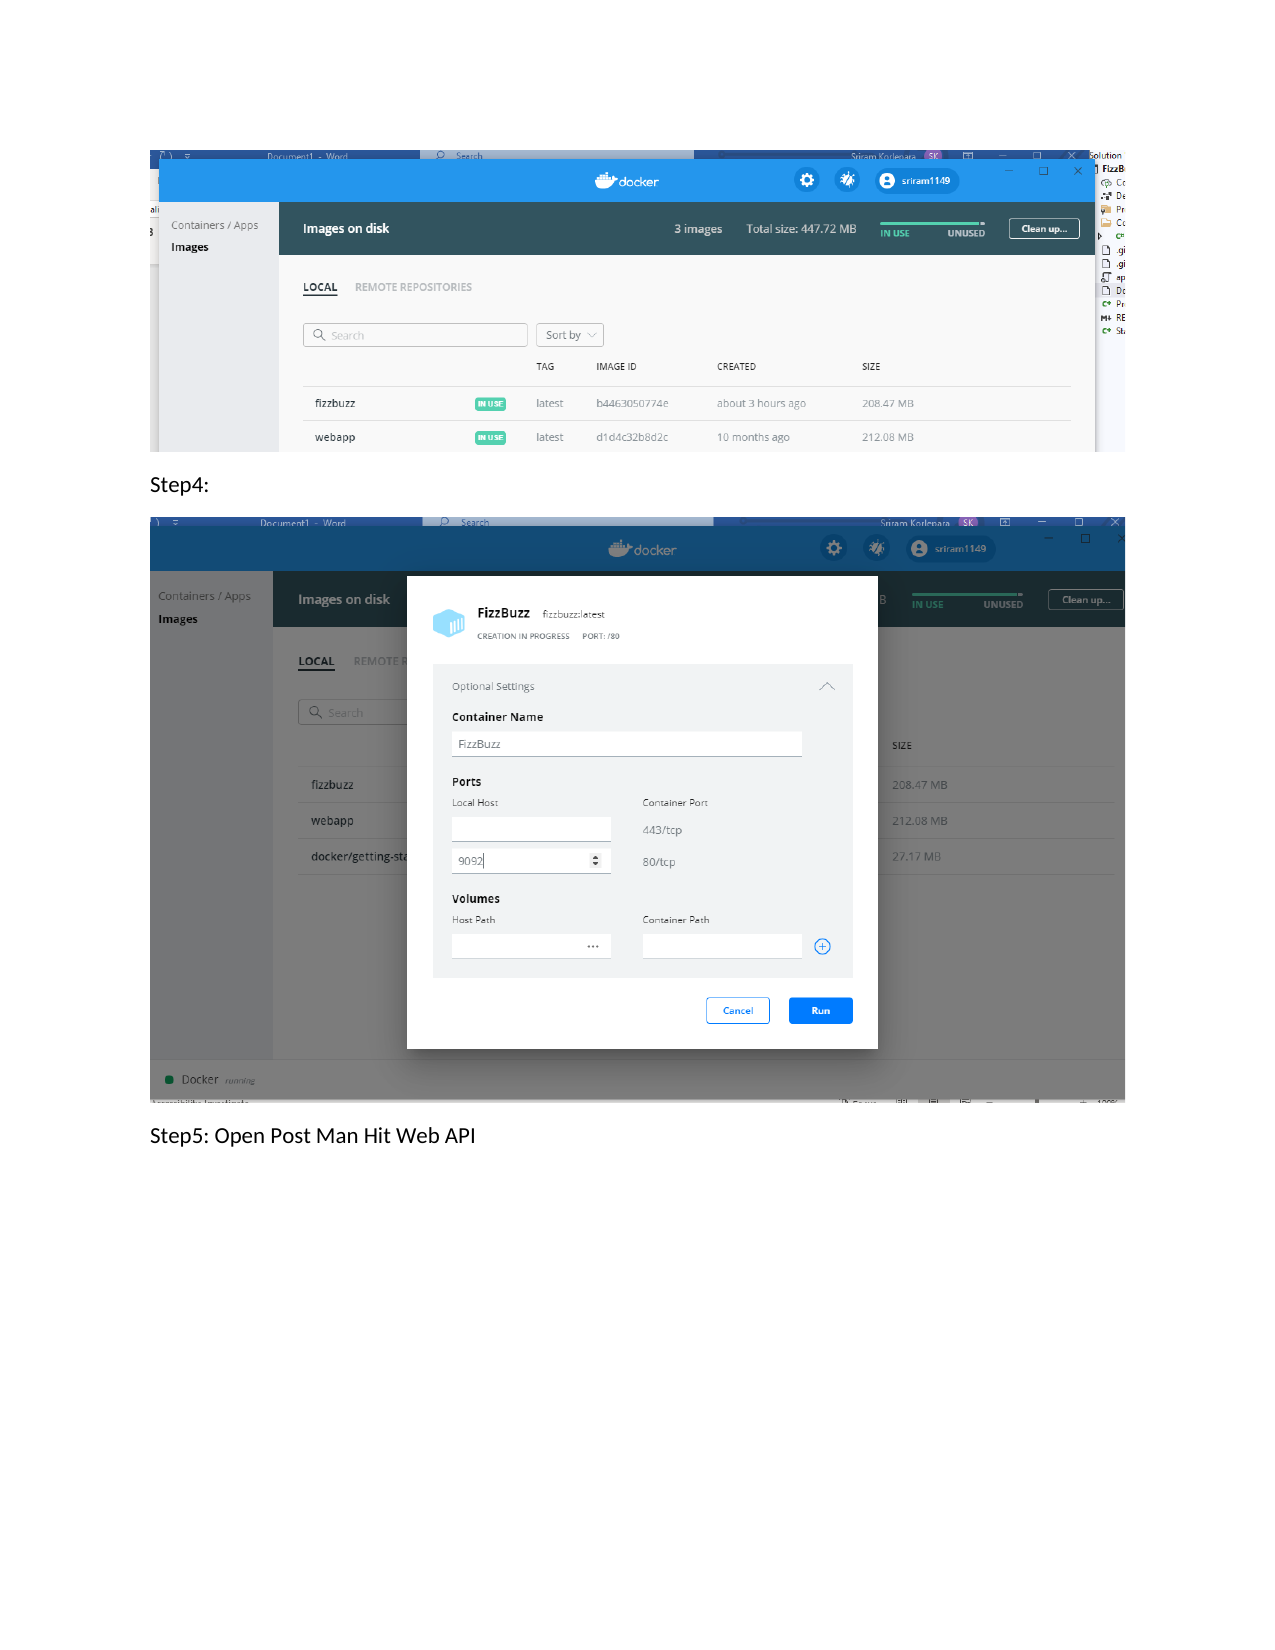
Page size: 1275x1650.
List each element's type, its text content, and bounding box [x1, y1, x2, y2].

text Step5: Open Post Man Hit Web API [150, 1122, 1125, 1149]
text Step4: [150, 470, 1125, 498]
picture [150, 517, 1125, 1103]
picture [150, 150, 1125, 452]
